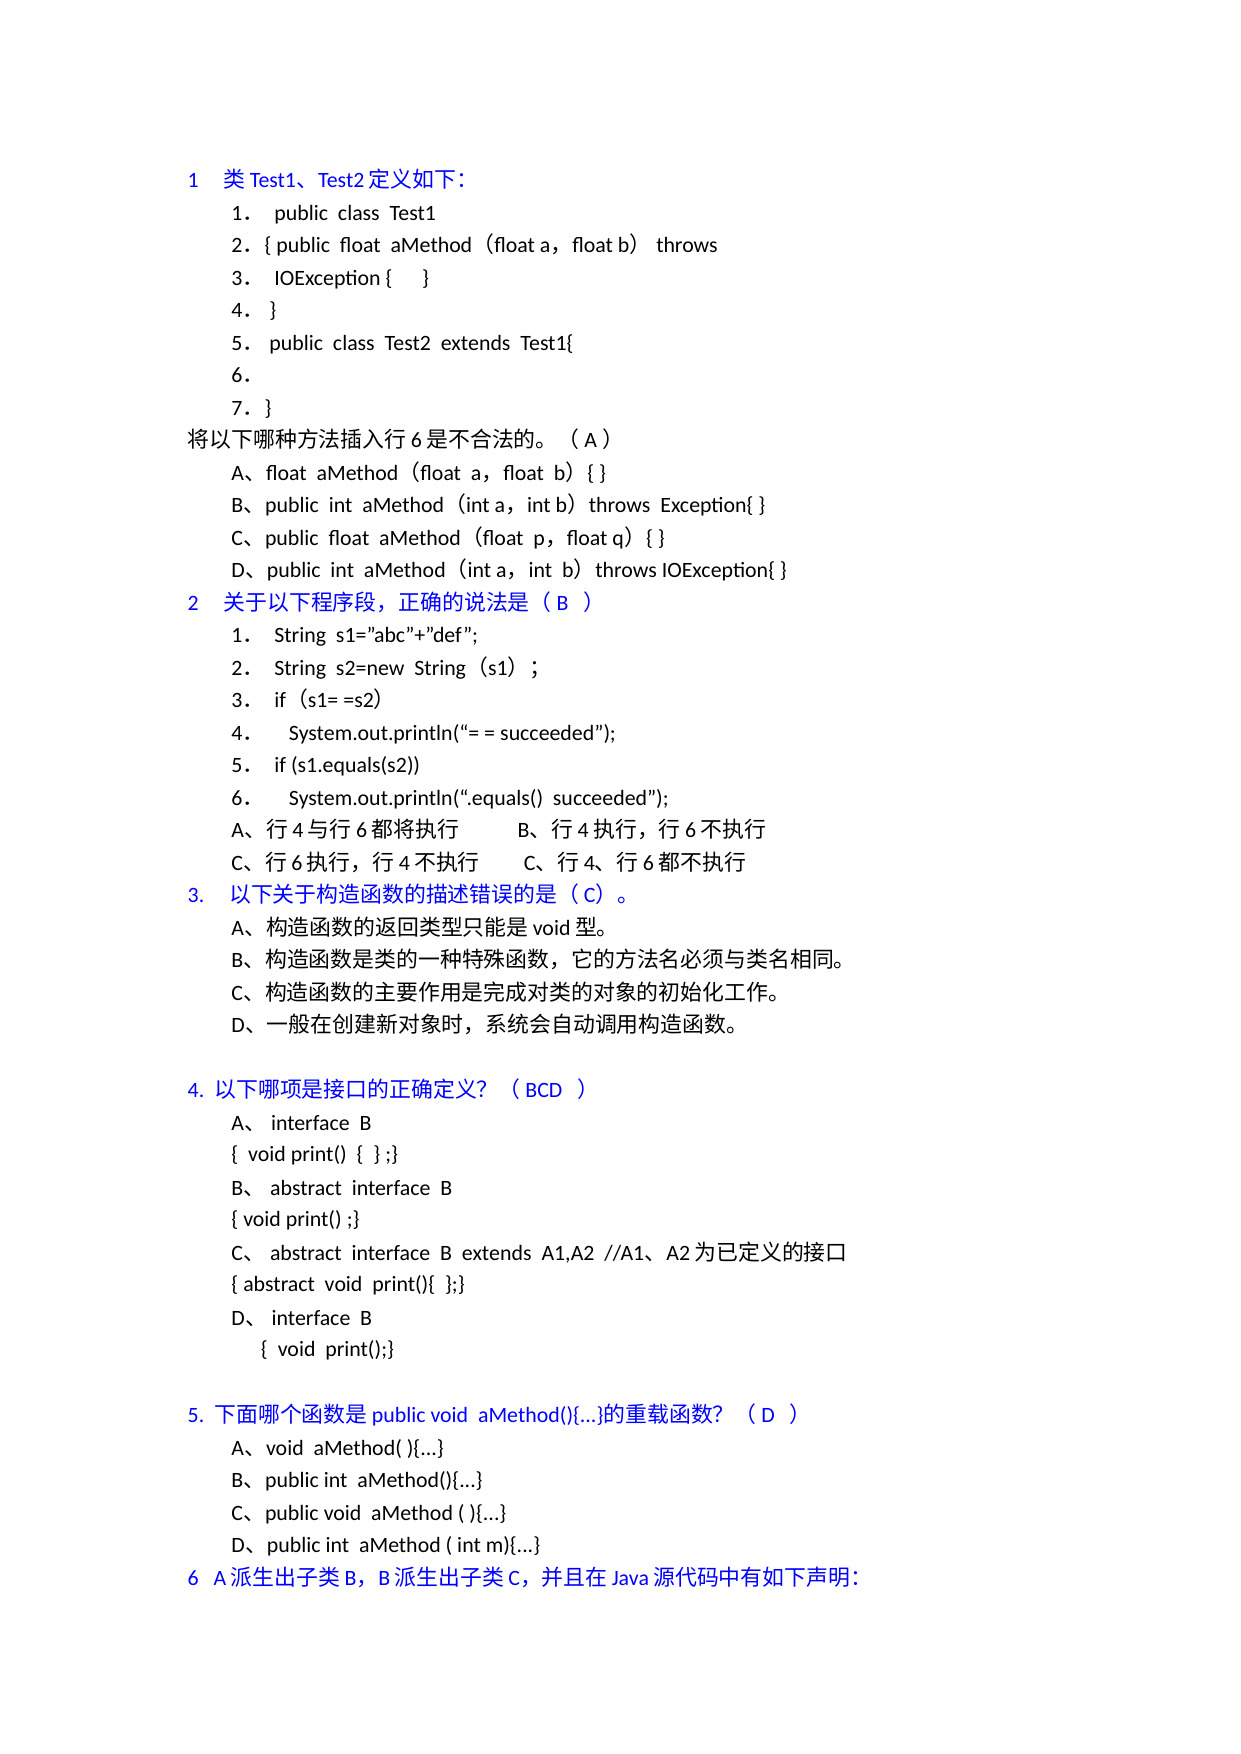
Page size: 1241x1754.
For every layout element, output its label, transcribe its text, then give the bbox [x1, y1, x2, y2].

text 5. 下面哪个函数是public void aMethod(){...}的重载函数？（ D ） [187, 1397, 1053, 1429]
text A、 interface B [187, 1104, 1053, 1137]
text A、void aMethod( ){...} [187, 1429, 1053, 1462]
text { void print() { } ;} [187, 1137, 1053, 1169]
text 2． String s2=new String（s1）； [187, 649, 1053, 682]
text 6 A派生出子类B，B派生出子类C，并且在Java源代码中有如下声明： [187, 1559, 1053, 1592]
text 6． [187, 357, 1053, 389]
text 3． if（s1= =s2） [187, 682, 1053, 714]
text 4． } [187, 292, 1053, 324]
text 2．{ public float aMethod（float a，float b） throws [187, 227, 1053, 259]
text 1 类Test1、Test2定义如下： [187, 162, 1053, 194]
text A、行4与行6都将执行 B、行4执行，行6不执行 [187, 812, 1053, 844]
text B、public int aMethod(){...} [187, 1462, 1053, 1494]
text 3. 以下关于构造函数的描述错误的是（ C）。 [187, 877, 1053, 909]
text A、float aMethod（float a，float b）{ } [187, 454, 1053, 487]
text B、构造函数是类的一种特殊函数，它的方法名必须与类名相同。 [187, 942, 1053, 974]
text C、public void aMethod ( ){...} [187, 1494, 1053, 1527]
text C、行6执行，行4不执行 C、行4、行6都不执行 [187, 844, 1053, 877]
text { void print();} [187, 1332, 1053, 1364]
text D、一般在创建新对象时，系统会自动调用构造函数。 [187, 1007, 1053, 1039]
text D、public int aMethod ( int m){...} [187, 1527, 1053, 1559]
text 5． if (s1.equals(s2)) [187, 747, 1053, 779]
text D、 interface B [187, 1299, 1053, 1332]
text 1． public class Test1 [187, 194, 1053, 227]
text 将以下哪种方法插入行6是不合法的。（ A ） [187, 422, 1053, 454]
text 3． IOException { } [187, 259, 1053, 292]
text { void print() ;} [187, 1202, 1053, 1234]
text C、构造函数的主要作用是完成对类的对象的初始化工作。 [187, 974, 1053, 1007]
text B、 abstract interface B [187, 1169, 1053, 1202]
text 7．} [187, 389, 1053, 422]
text B、public int aMethod（int a，int b）throws Exception{ } [187, 487, 1053, 519]
text C、public float aMethod（float p，float q）{ } [187, 519, 1053, 552]
text C、 abstract interface B extends A1,A2 //A1、A2为已定义的接口 [187, 1234, 1053, 1267]
text 4. 以下哪项是接口的正确定义？（ BCD ） [187, 1072, 1053, 1104]
text { abstract void print(){ };} [187, 1267, 1053, 1299]
text 2 关于以下程序段，正确的说法是（ B ） [187, 584, 1053, 617]
text 4． System.out.println(“= = succeeded”); [187, 714, 1053, 747]
text D、public int aMethod（int a，int b）throws IOException{ } [187, 552, 1053, 584]
text 6． System.out.println(“.equals() succeeded”); [187, 779, 1053, 812]
text A、构造函数的返回类型只能是void型。 [187, 909, 1053, 942]
text 5． public class Test2 extends Test1{ [187, 324, 1053, 357]
text 1． String s1=”abc”+”def”; [187, 617, 1053, 649]
